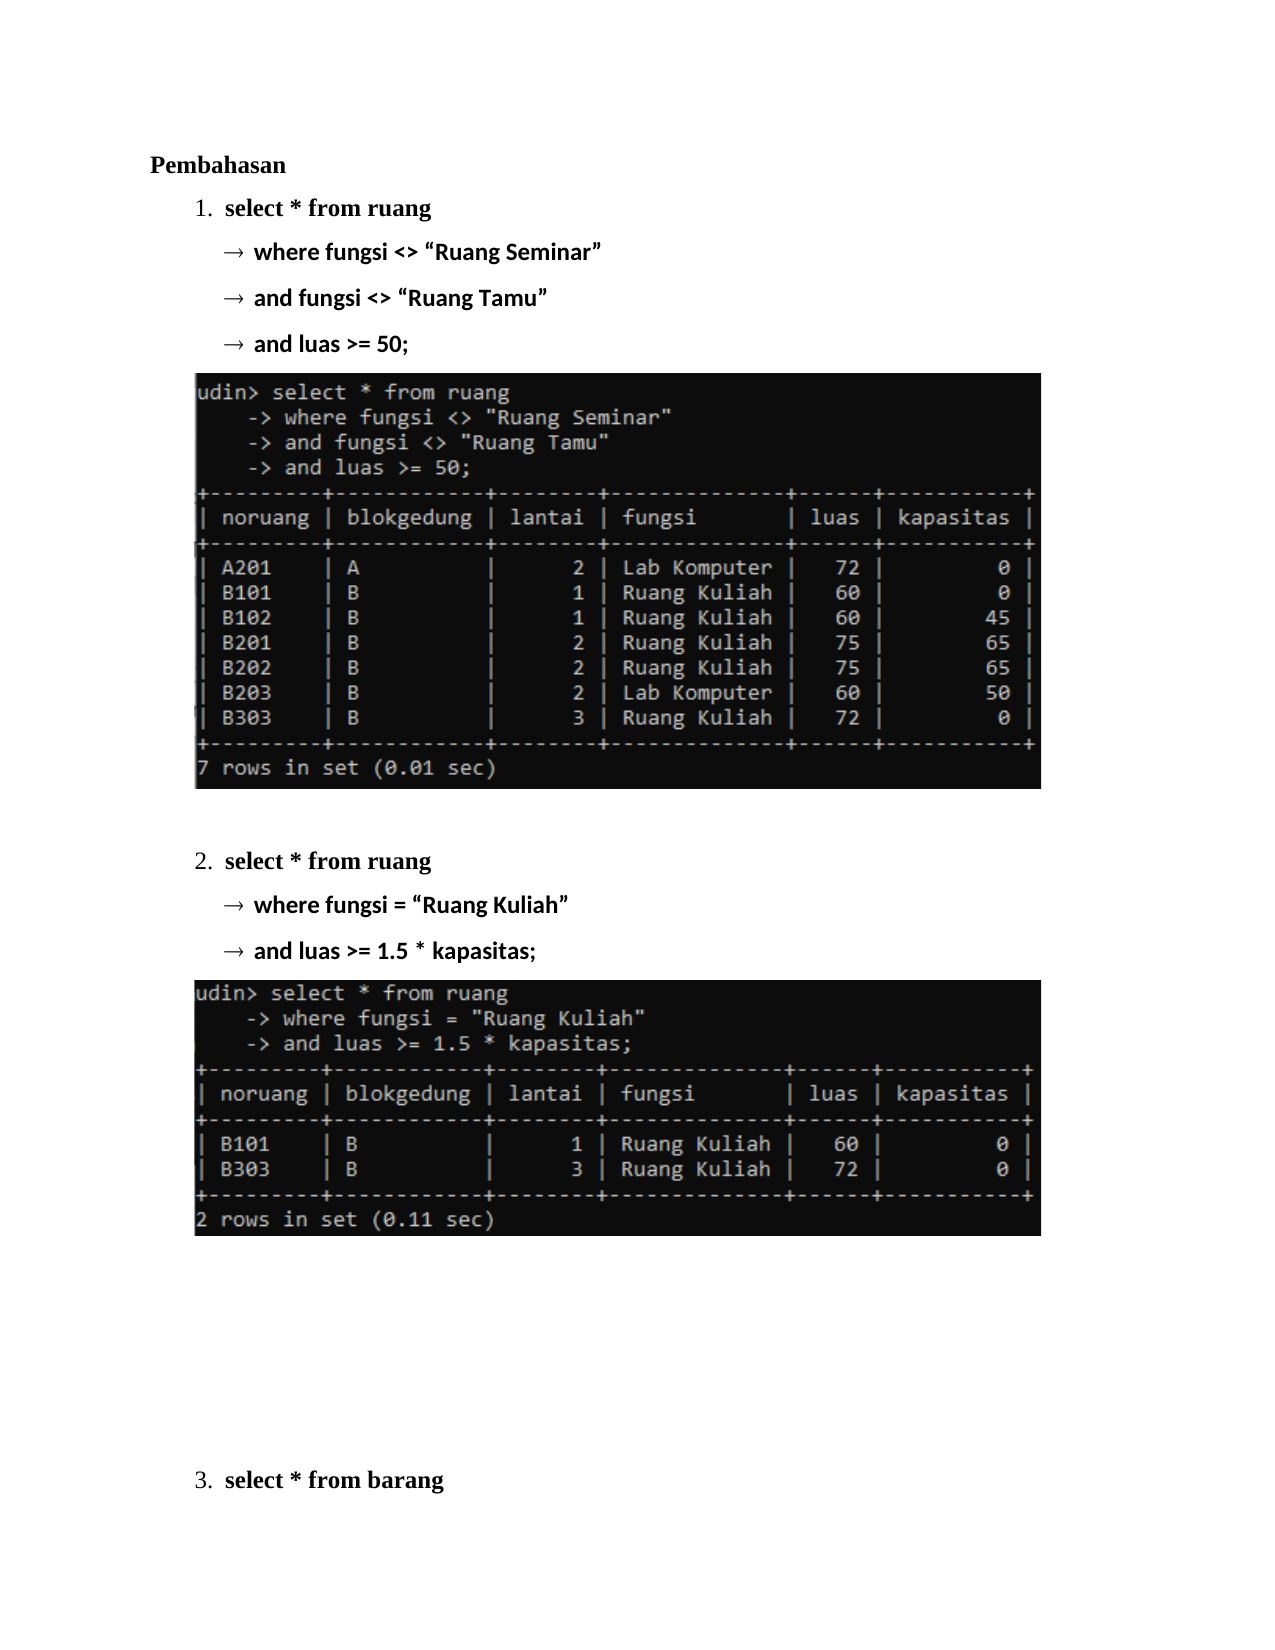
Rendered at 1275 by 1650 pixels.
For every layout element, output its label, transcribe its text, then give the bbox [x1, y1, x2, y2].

picture [194, 980, 1042, 1236]
picture [194, 373, 1042, 789]
text Pembahasan [150, 150, 1125, 179]
list select * from barang [194, 1465, 1125, 1494]
list select * from ruang [194, 193, 1125, 222]
list and fungsi <> “Ruang Tamu” [224, 282, 1125, 312]
list select * from ruang [194, 846, 1125, 875]
list and luas >= 1.5 * kapasitas; [224, 935, 1125, 966]
list where fungsi = “Ruang Kuliah” [224, 889, 1125, 920]
list and luas >= 50; [224, 328, 1125, 358]
list where fungsi <> “Ruang Seminar” [224, 236, 1125, 267]
